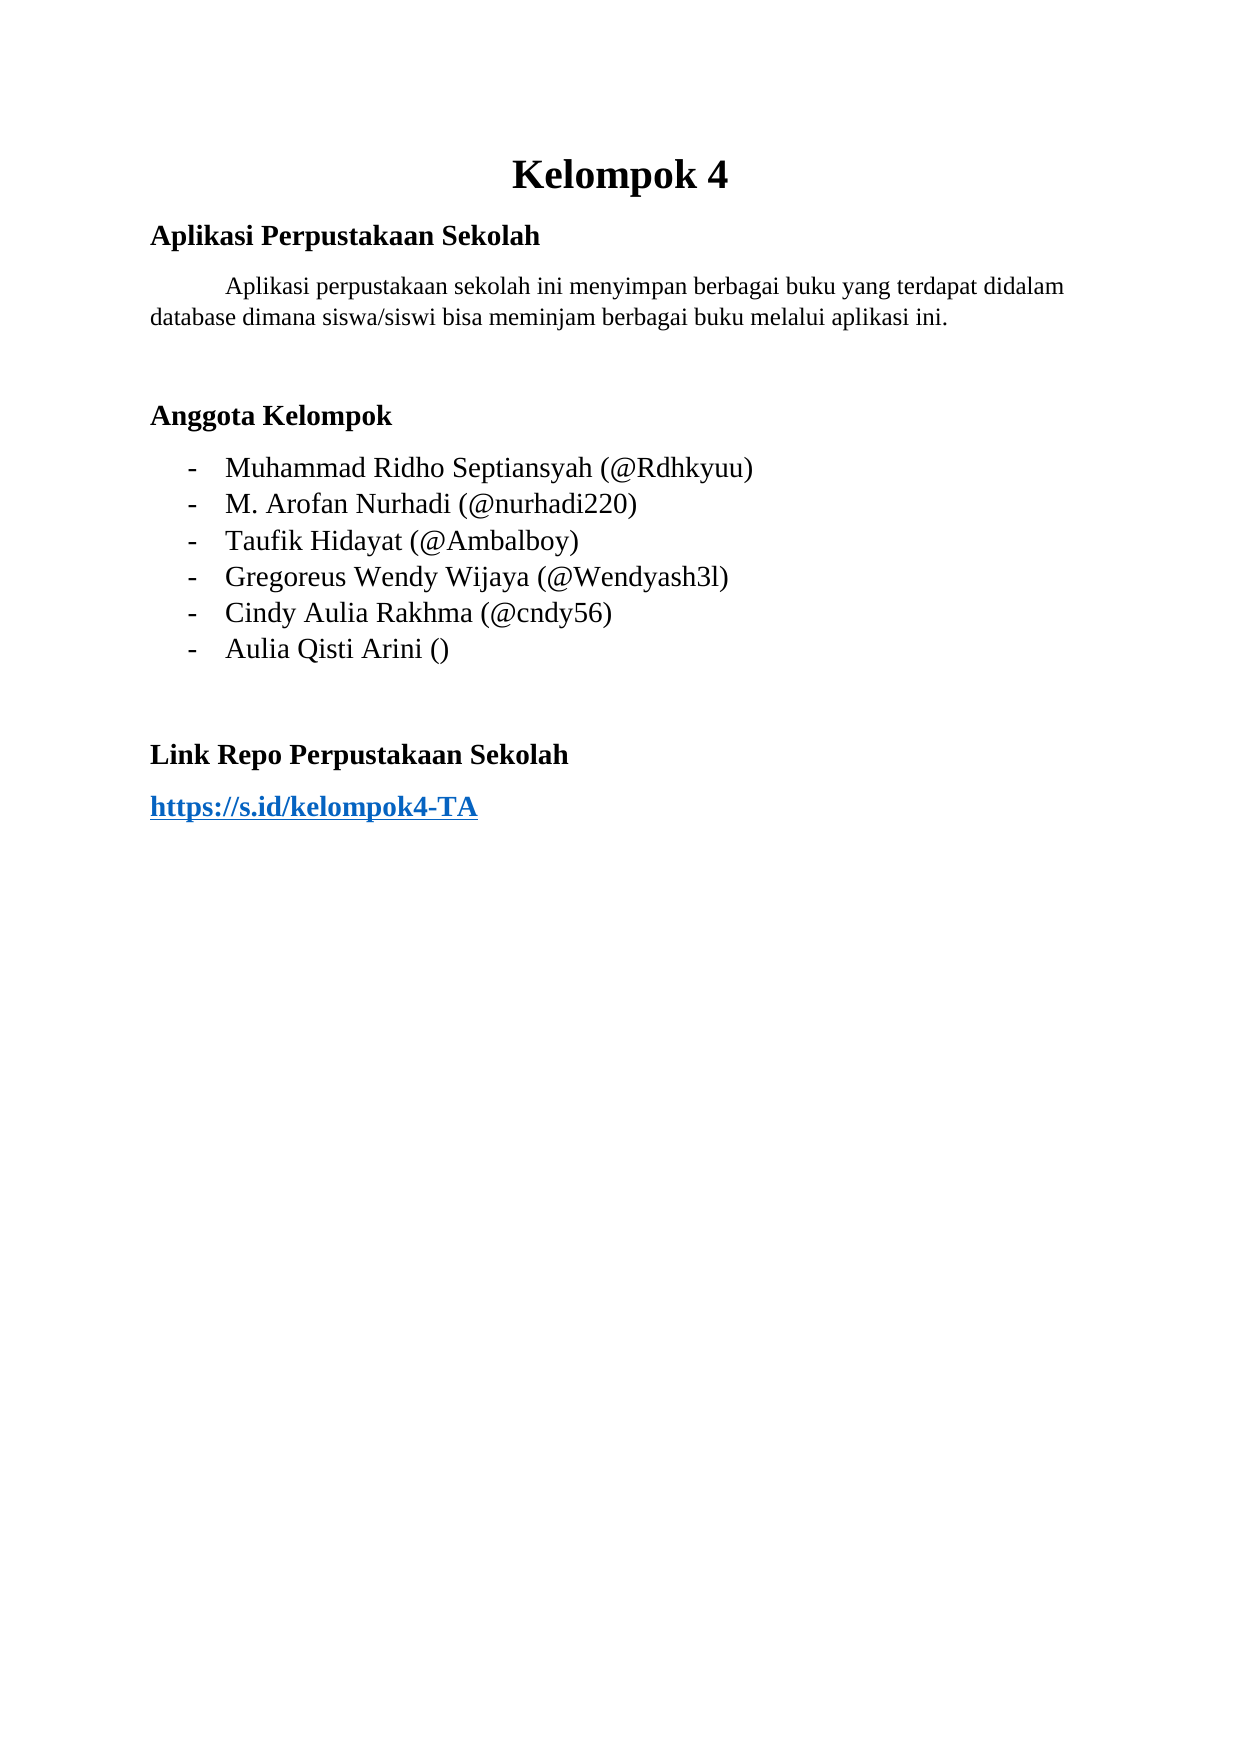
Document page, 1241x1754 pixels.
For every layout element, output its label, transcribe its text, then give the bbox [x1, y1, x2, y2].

text https://s.id/kelompok4-TA [150, 789, 1090, 823]
text Aplikasi Perpustakaan Sekolah [150, 218, 1090, 252]
text Aplikasi perpustakaan sekolah ini menyimpan berbagai buku yang terdapat didalam database dimana siswa/siswi bisa meminjam berbagai buku melalui aplikasi ini. [150, 271, 1090, 331]
list Cindy Aulia Rakhma (@cndy56) [187, 595, 1090, 628]
list Aulia Qisti Arini () [187, 631, 1090, 665]
text Link Repo Perpustakaan Sekolah [150, 737, 1090, 770]
list M. Arofan Nurhadi (@nurhadi220) [187, 487, 1090, 520]
list Gregoreus Wendy Wijaya (@Wendyash3l) [187, 559, 1090, 592]
text Anggota Kelompok [150, 398, 1090, 431]
list Taufik Hidayat (@Ambalboy) [187, 523, 1090, 556]
text Kelompok 4 [150, 150, 1090, 198]
list Muhammad Ridho Septiansyah (@Rdhkyuu) [187, 450, 1090, 484]
